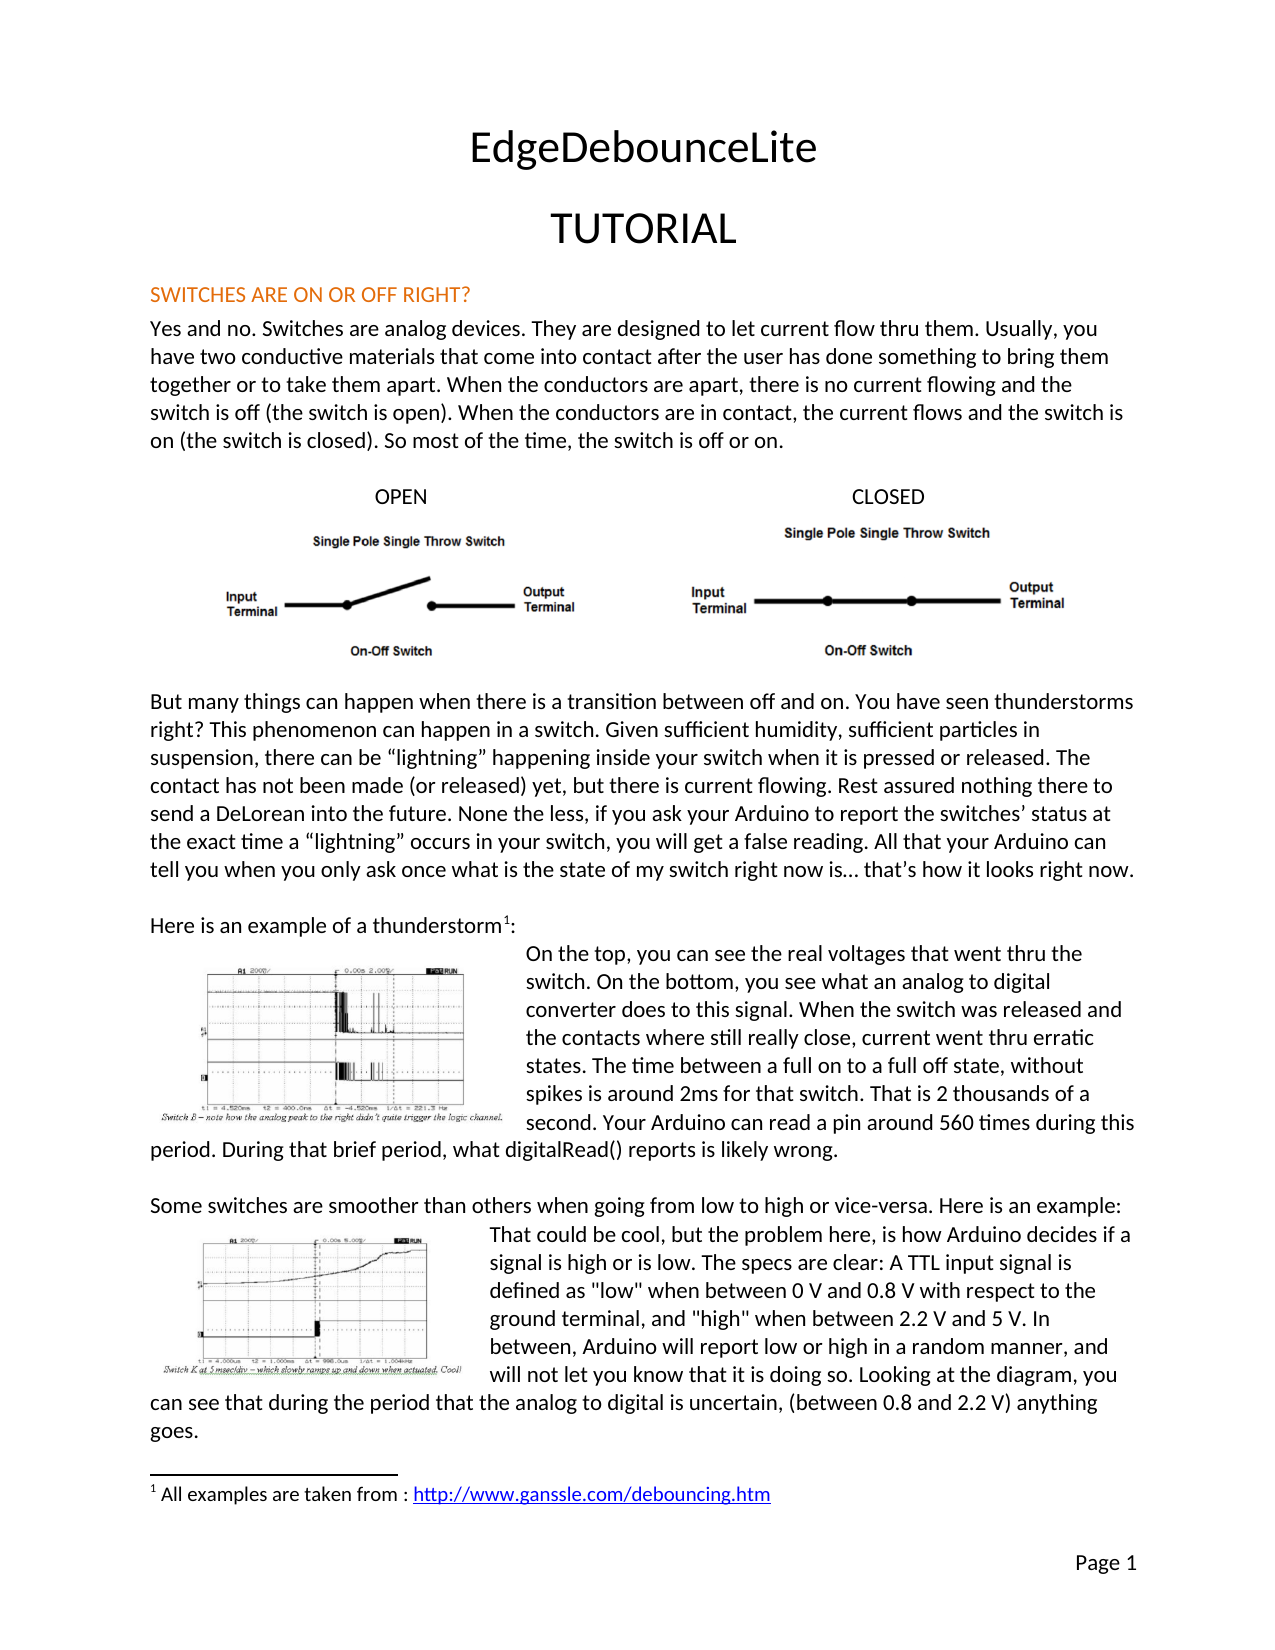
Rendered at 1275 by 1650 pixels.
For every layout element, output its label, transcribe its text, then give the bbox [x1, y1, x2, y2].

picture [150, 956, 507, 1129]
text EdgeDebounceLite [150, 118, 1137, 174]
text OPEN CLOSED [150, 482, 1137, 510]
text Here is an example of a thunderstorm: [150, 911, 1137, 939]
picture [685, 522, 1067, 660]
picture [220, 531, 577, 660]
text Yes and no. Switches are analog devices. They are designed to let current flow thru them. Usually, you have two conductive materials that come into contact after the user has done something to bring them together or to take them apart. When the conductors are apart, there is no current flowing and the switch is off (the switch is open). When the conductors are in contact, the current flows and the switch is on (the switch is closed). So most of the time, the switch is off or on. [150, 314, 1137, 454]
text TUTORIAL [150, 199, 1137, 255]
text That could be cool, but the problem here, is how Arduino decides if a signal is high or is low. The specs are clear: A TTL input signal is defined as "low" when between 0 V and 0.8 V with respect to the ground terminal, and "high" when between 2.2 V and 5 V. In between, Arduino will report low or high in a random manner, and will not let you know that it is doing so. Looking at the diagram, you can see that during the period that the analog to digital is uncertain, (between 0.8 and 2.2 V) anything goes. [150, 1220, 1137, 1444]
text But many things can happen when there is a transition between off and on. You have seen thunderstorms right? This phenomenon can happen in a switch. Given sufficient humidity, sufficient particles in suspension, there can be “lightning” happening inside your switch when it is pressed or released. The contact has not been made (or released) yet, but there is current flowing. Rest assured nothing there to send a DeLorean into the future. None the less, if you ask your Arduino to report the switches’ status at the exact time a “lightning” occurs in your switch, you will get a false reading. All that your Arduino can tell you when you only ask once what is the state of my switch right now is… that’s how it looks right now. [150, 687, 1137, 883]
text Some switches are smoother than others when going from low to high or vice-versa. Here is an example: [150, 1192, 1137, 1220]
text SWITCHES ARE ON OR OFF RIGHT? [150, 280, 1137, 308]
picture [150, 1224, 471, 1378]
